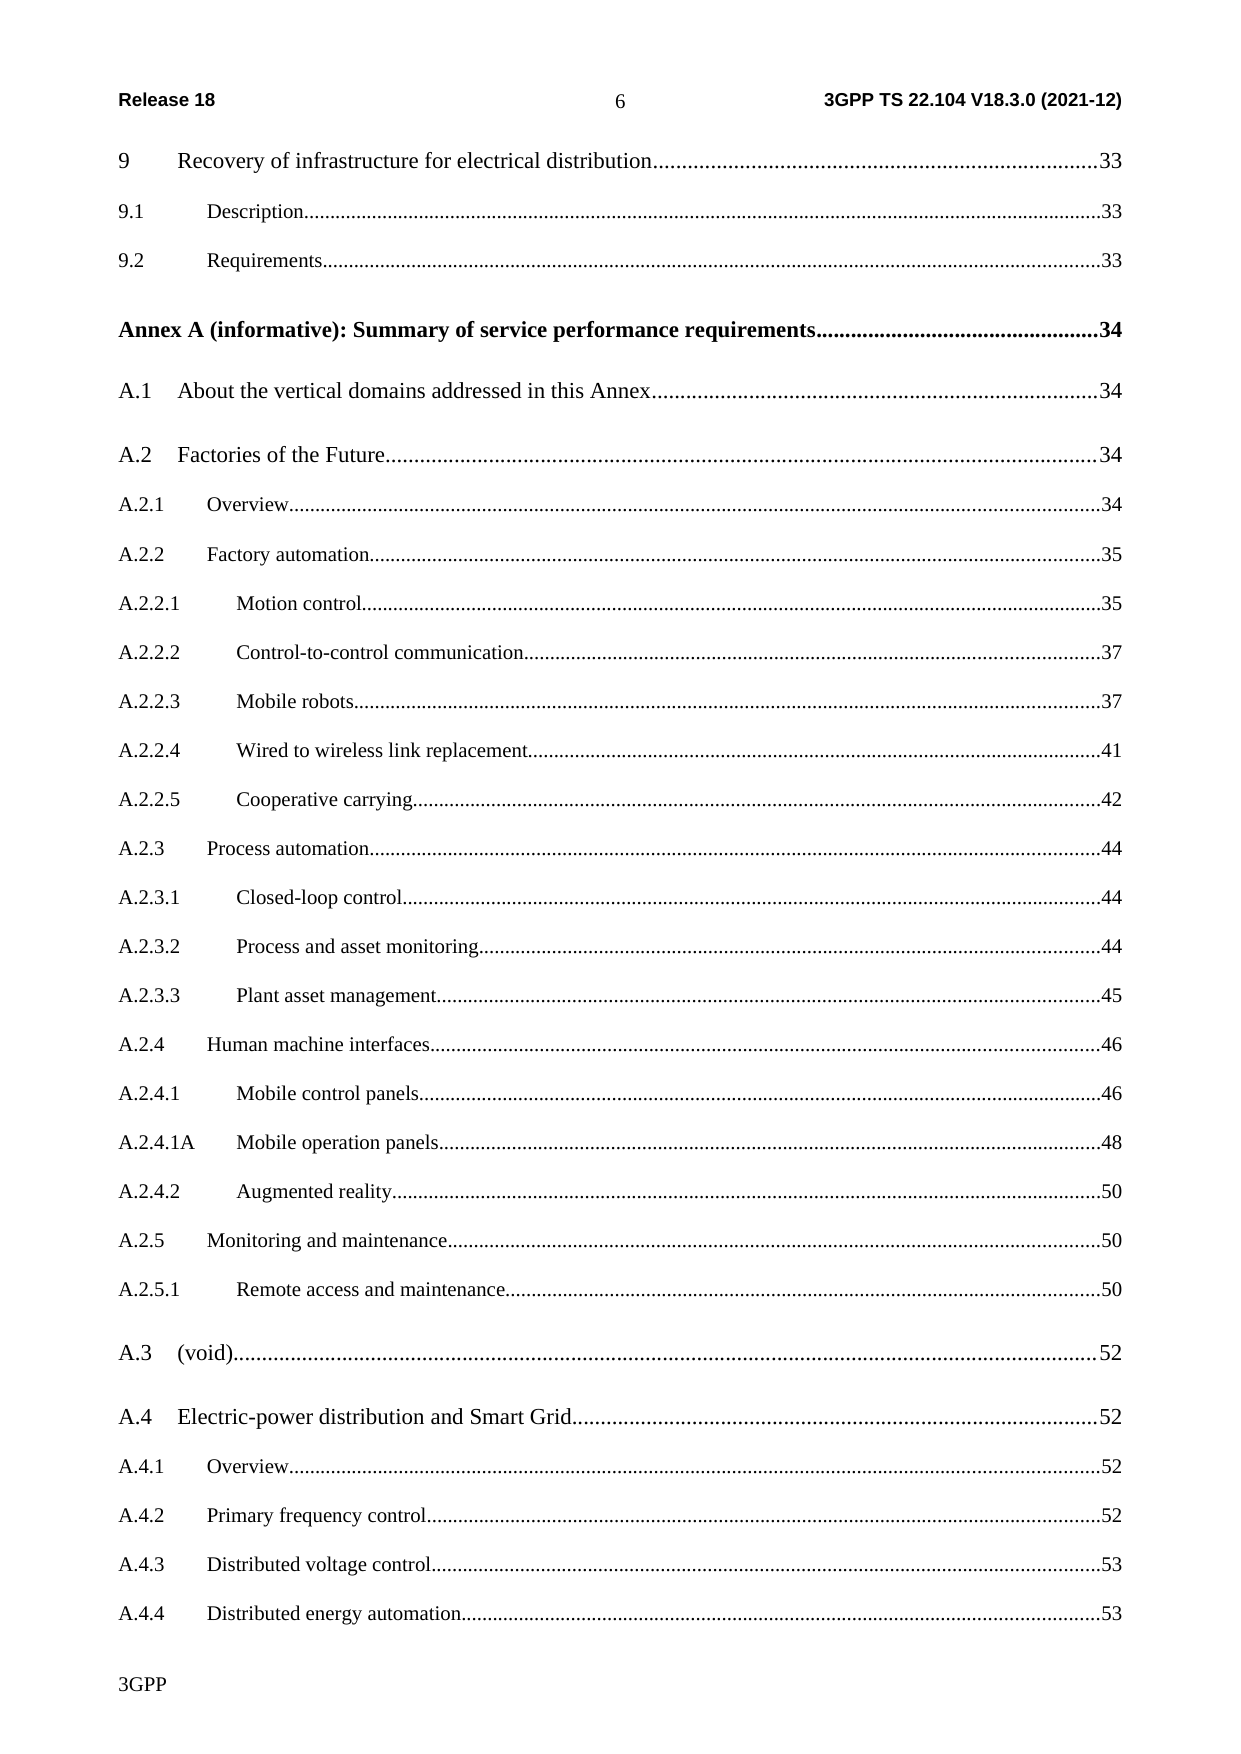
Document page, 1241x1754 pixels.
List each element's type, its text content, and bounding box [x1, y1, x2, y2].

text 9.2 Requirements 33 [118, 248, 1078, 272]
text A.2.4.1 Mobile control panels 46 [118, 1081, 1122, 1105]
text A.2.3.1 Closed-loop control 44 [118, 885, 1122, 909]
text A.1 About the vertical domains addressed in this Annex 34 [118, 377, 1078, 403]
text A.4.1 Overview 52 [118, 1454, 1078, 1478]
text A.2.3 Process automation 44 [118, 836, 1078, 860]
text 9 Recovery of infrastructure for electrical distribution 33 [118, 147, 1078, 174]
text A.3 (void) 52 [118, 1339, 1078, 1365]
text A.4.3 Distributed voltage control 53 [118, 1552, 1078, 1576]
text A.4.2 Primary frequency control 52 [118, 1503, 1078, 1527]
text A.2.5.1 Remote access and maintenance 50 [118, 1277, 1122, 1301]
text A.2.2 Factory automation 35 [118, 541, 1078, 566]
text A.2.2.4 Wired to wireless link replacement 41 [118, 738, 1122, 762]
text A.2.4.2 Augmented reality 50 [118, 1179, 1122, 1203]
text A.2.4 Human machine interfaces 46 [118, 1032, 1078, 1056]
text A.2.3.3 Plant asset management 45 [118, 983, 1122, 1007]
text A.2.2.1 Motion control 35 [118, 591, 1122, 614]
text A.4.4 Distributed energy automation 53 [118, 1601, 1078, 1625]
text A.2.3.2 Process and asset monitoring 44 [118, 934, 1122, 958]
text A.2.4.1A Mobile operation panels 48 [118, 1130, 1122, 1154]
text A.2.1 Overview 34 [118, 492, 1078, 516]
text 9.1 Description 33 [118, 199, 1078, 223]
text A.4 Electric-power distribution and Smart Grid 52 [118, 1403, 1078, 1429]
text A.2.2.3 Mobile robots 37 [118, 689, 1122, 713]
text A.2.2.5 Cooperative carrying 42 [118, 787, 1122, 811]
text A.2.2.2 Control-to-control communication 37 [118, 639, 1122, 664]
text Annex A (informative): Summary of service performance requirements 34 [118, 316, 1122, 342]
text A.2.5 Monitoring and maintenance 50 [118, 1228, 1078, 1252]
text A.2 Factories of the Future 34 [118, 441, 1078, 467]
